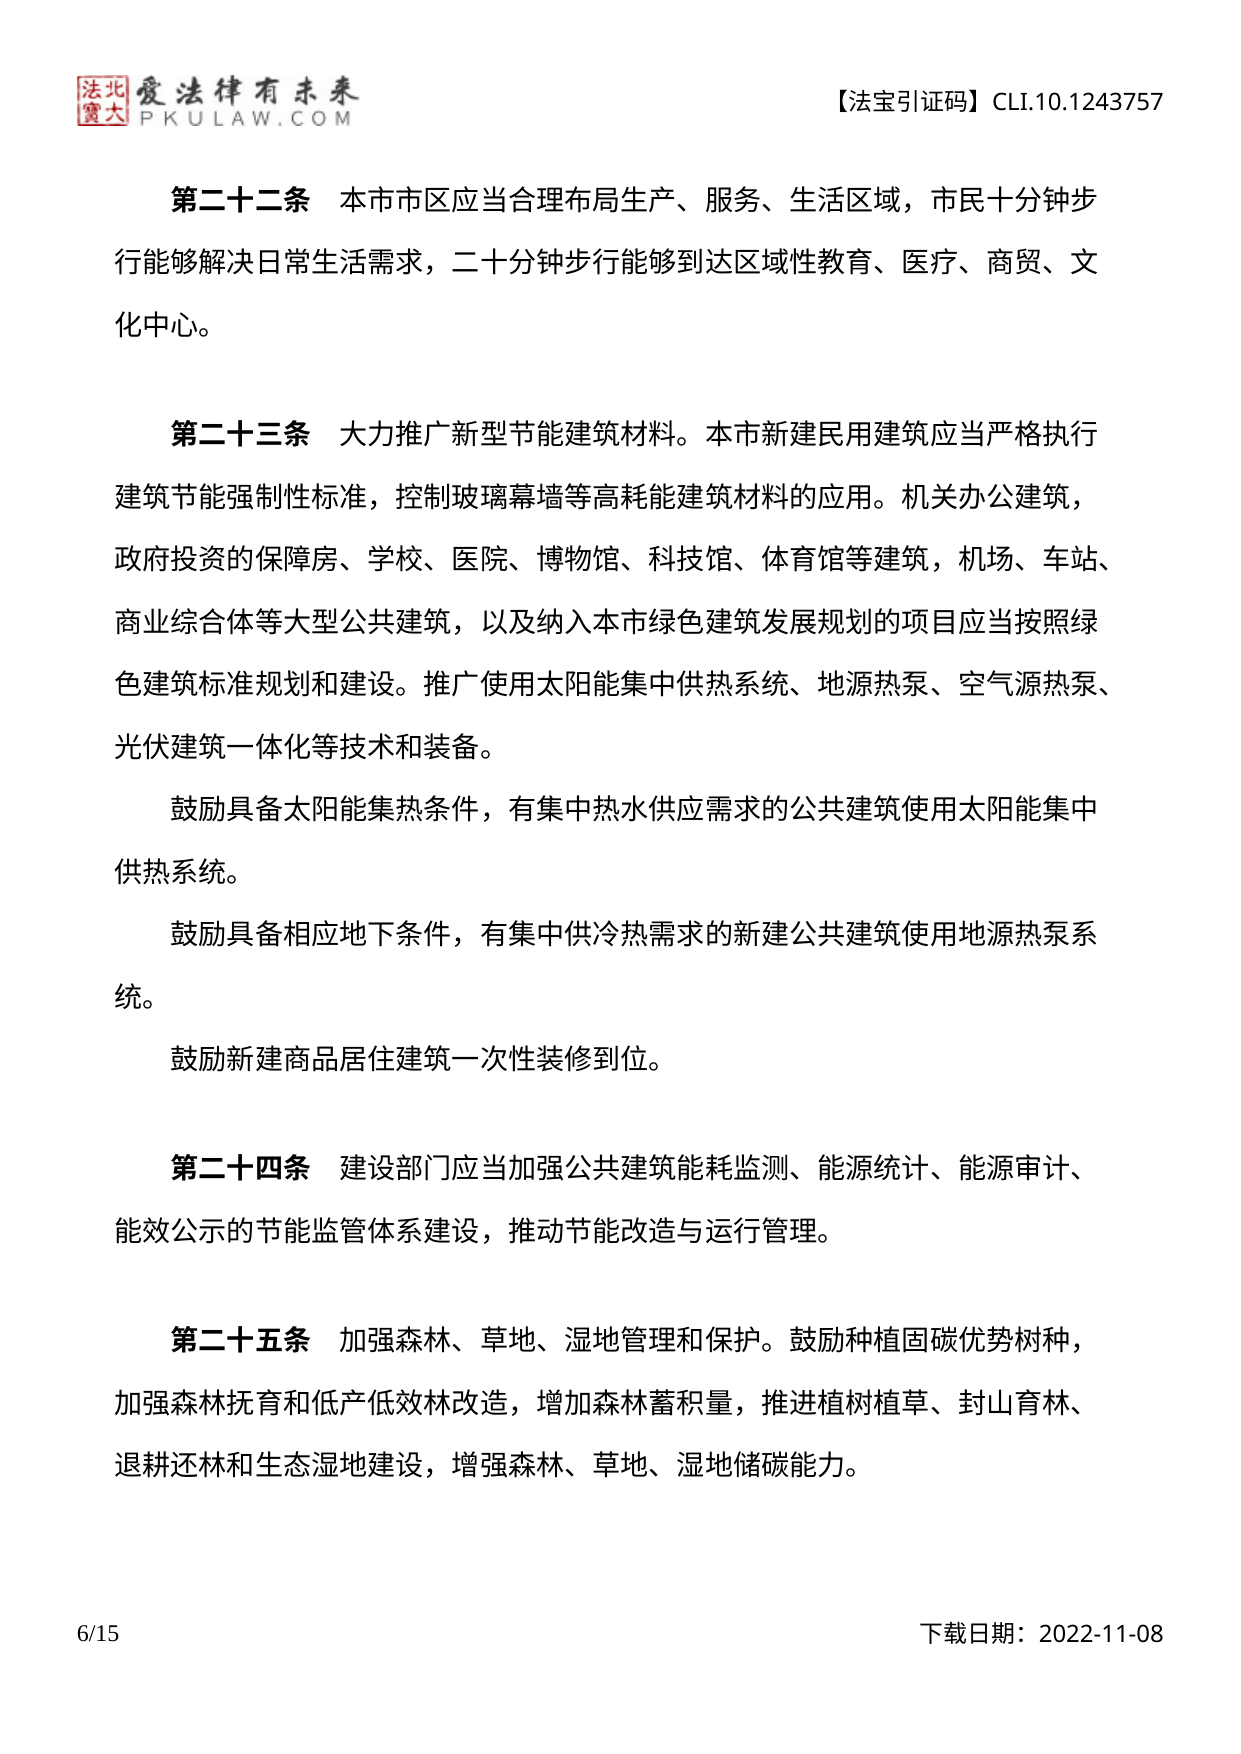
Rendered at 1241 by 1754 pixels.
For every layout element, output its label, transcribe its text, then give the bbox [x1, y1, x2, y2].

text 鼓励新建商品居住建筑一次性装修到位。 [114, 1015, 1126, 1078]
picture [76, 75, 361, 126]
text 第二十四条 建设部门应当加强公共建筑能耗监测、能源统计、能源审计、能效公示的节能监管体系建设，推动节能改造与运行管理。 [114, 1124, 1126, 1249]
text 第二十二条 本市市区应当合理布局生产、服务、生活区域，市民十分钟步行能够解决日常生活需求，二十分钟步行能够到达区域性教育、医疗、商贸、文化中心。 [114, 156, 1126, 343]
text 鼓励具备太阳能集热条件，有集中热水供应需求的公共建筑使用太阳能集中供热系统。 [114, 765, 1126, 890]
text 第二十五条 加强森林、草地、湿地管理和保护。鼓励种植固碳优势树种，加强森林抚育和低产低效林改造，增加森林蓄积量，推进植树植草、封山育林、退耕还林和生态湿地建设，增强森林、草地、湿地储碳能力。 [114, 1296, 1126, 1484]
text 第二十三条 大力推广新型节能建筑材料。本市新建民用建筑应当严格执行建筑节能强制性标准，控制玻璃幕墙等高耗能建筑材料的应用。机关办公建筑，政府投资的保障房、学校、医院、博物馆、科技馆、体育馆等建筑，机场、车站、商业综合体等大型公共建筑，以及纳入本市绿色建筑发展规划的项目应当按照绿色建筑标准规划和建设。推广使用太阳能集中供热系统、地源热泵、空气源热泵、光伏建筑一体化等技术和装备。 [114, 390, 1126, 765]
text 鼓励具备相应地下条件，有集中供冷热需求的新建公共建筑使用地源热泵系统。 [114, 890, 1126, 1015]
